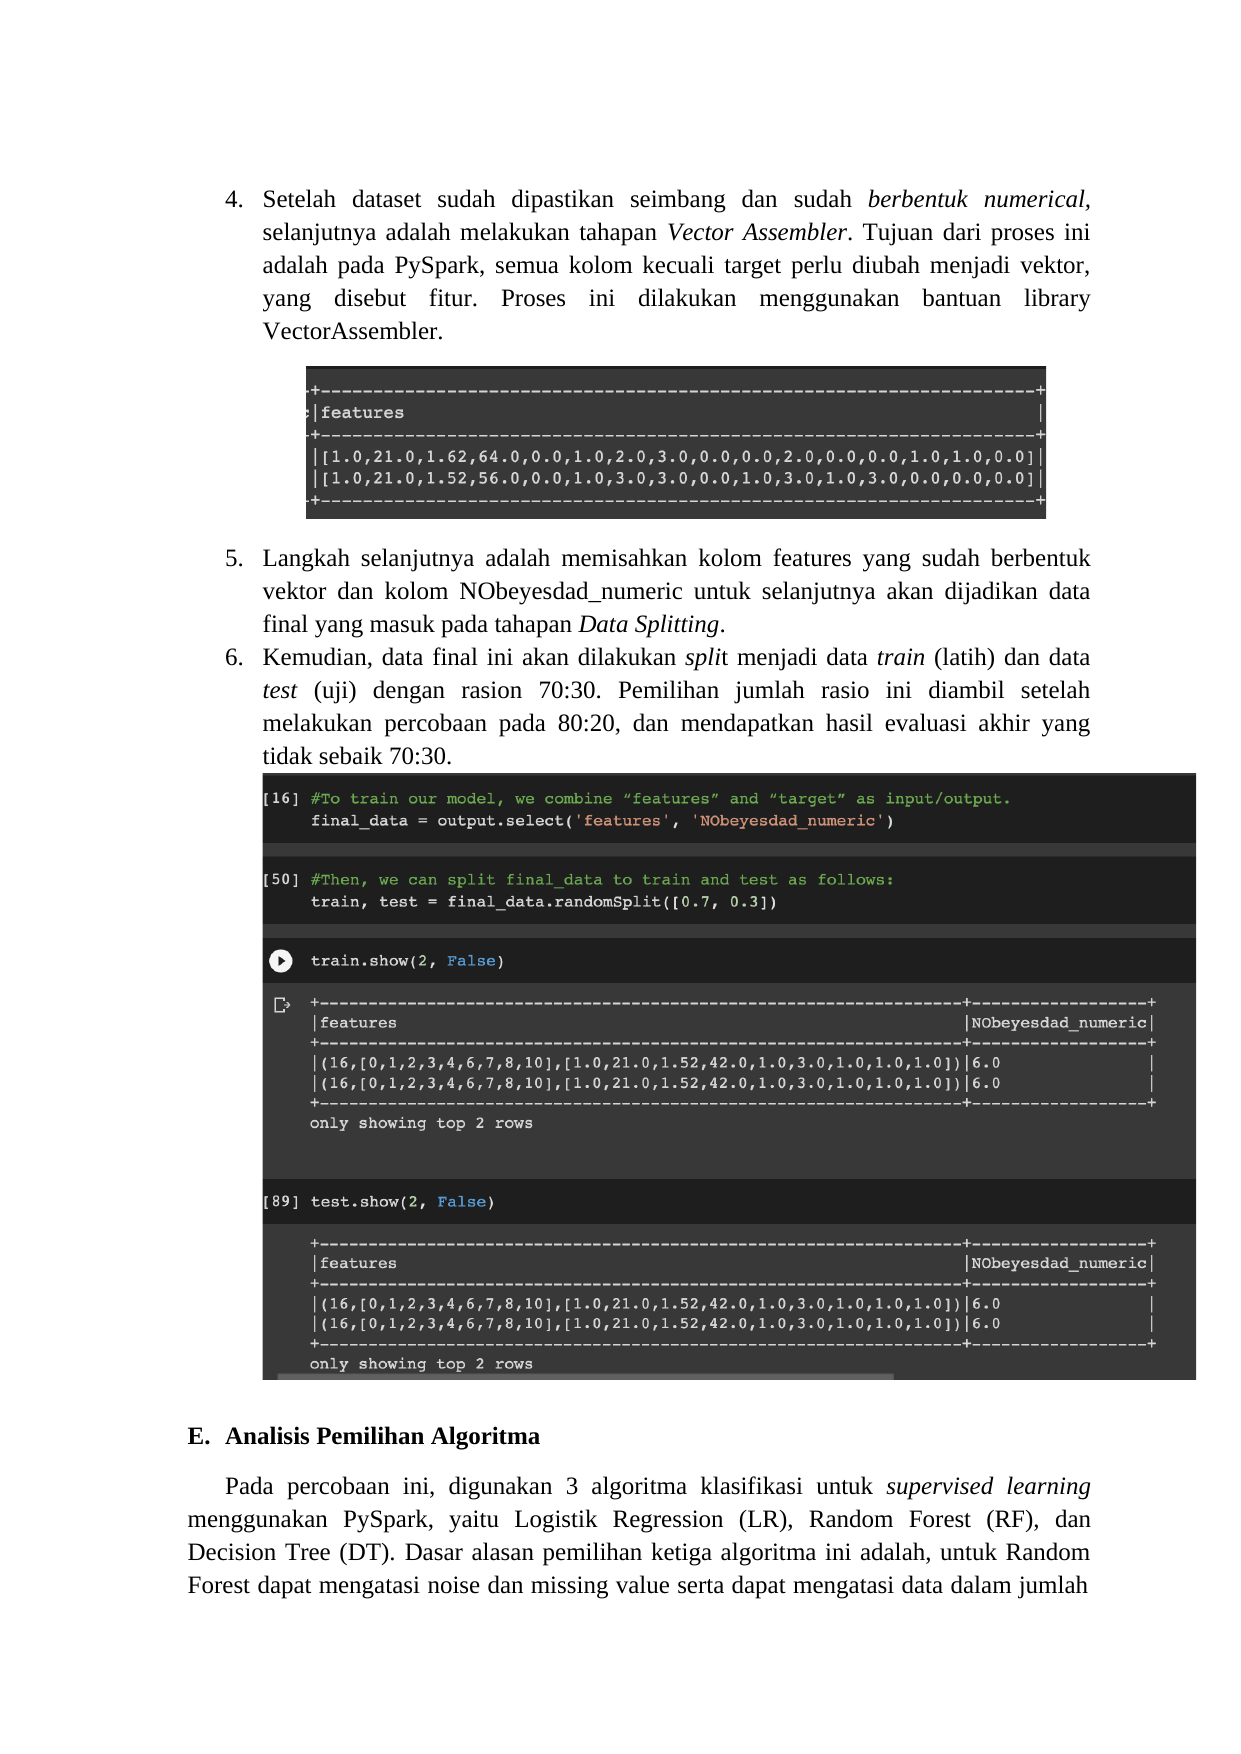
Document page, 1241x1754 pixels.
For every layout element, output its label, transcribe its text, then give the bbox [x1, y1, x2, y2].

subtitle Analisis Pemilihan Algoritma [187, 1421, 1215, 1450]
picture [262, 773, 1197, 1380]
text Pada percobaan ini, digunakan 3 algoritma klasifikasi untuk supervised learning menggunakan PySpark, yaitu Logistik Regression (LR), Random Forest (RF), dan Decision Tree (DT). Dasar alasan pemilihan ketiga algoritma ini adalah, untuk Random Forest dapat mengatasi noise dan missing value serta dapat mengatasi data dalam jumlah [187, 1471, 1091, 1599]
picture [306, 366, 1047, 519]
list Setelah dataset sudah dipastikan seimbang dan sudah berbentuk numerical, selanjutnya adalah melakukan tahapan Vector Assembler. Tujuan dari proses ini adalah pada PySpark, semua kolom kecuali target perlu diubah menjadi vektor, yang disebut fitur. Proses ini dilakukan menggunakan bantuan library VectorAssembler. [225, 184, 1091, 345]
list Kemudian, data final ini akan dilakukan split menjadi data train (latih) dan data test (uji) dengan rasion 70:30. Pemilihan jumlah rasio ini diambil setelah melakukan percobaan pada 80:20, dan mendapatkan hasil evaluasi akhir yang tidak sebaik 70:30. [225, 642, 1091, 769]
